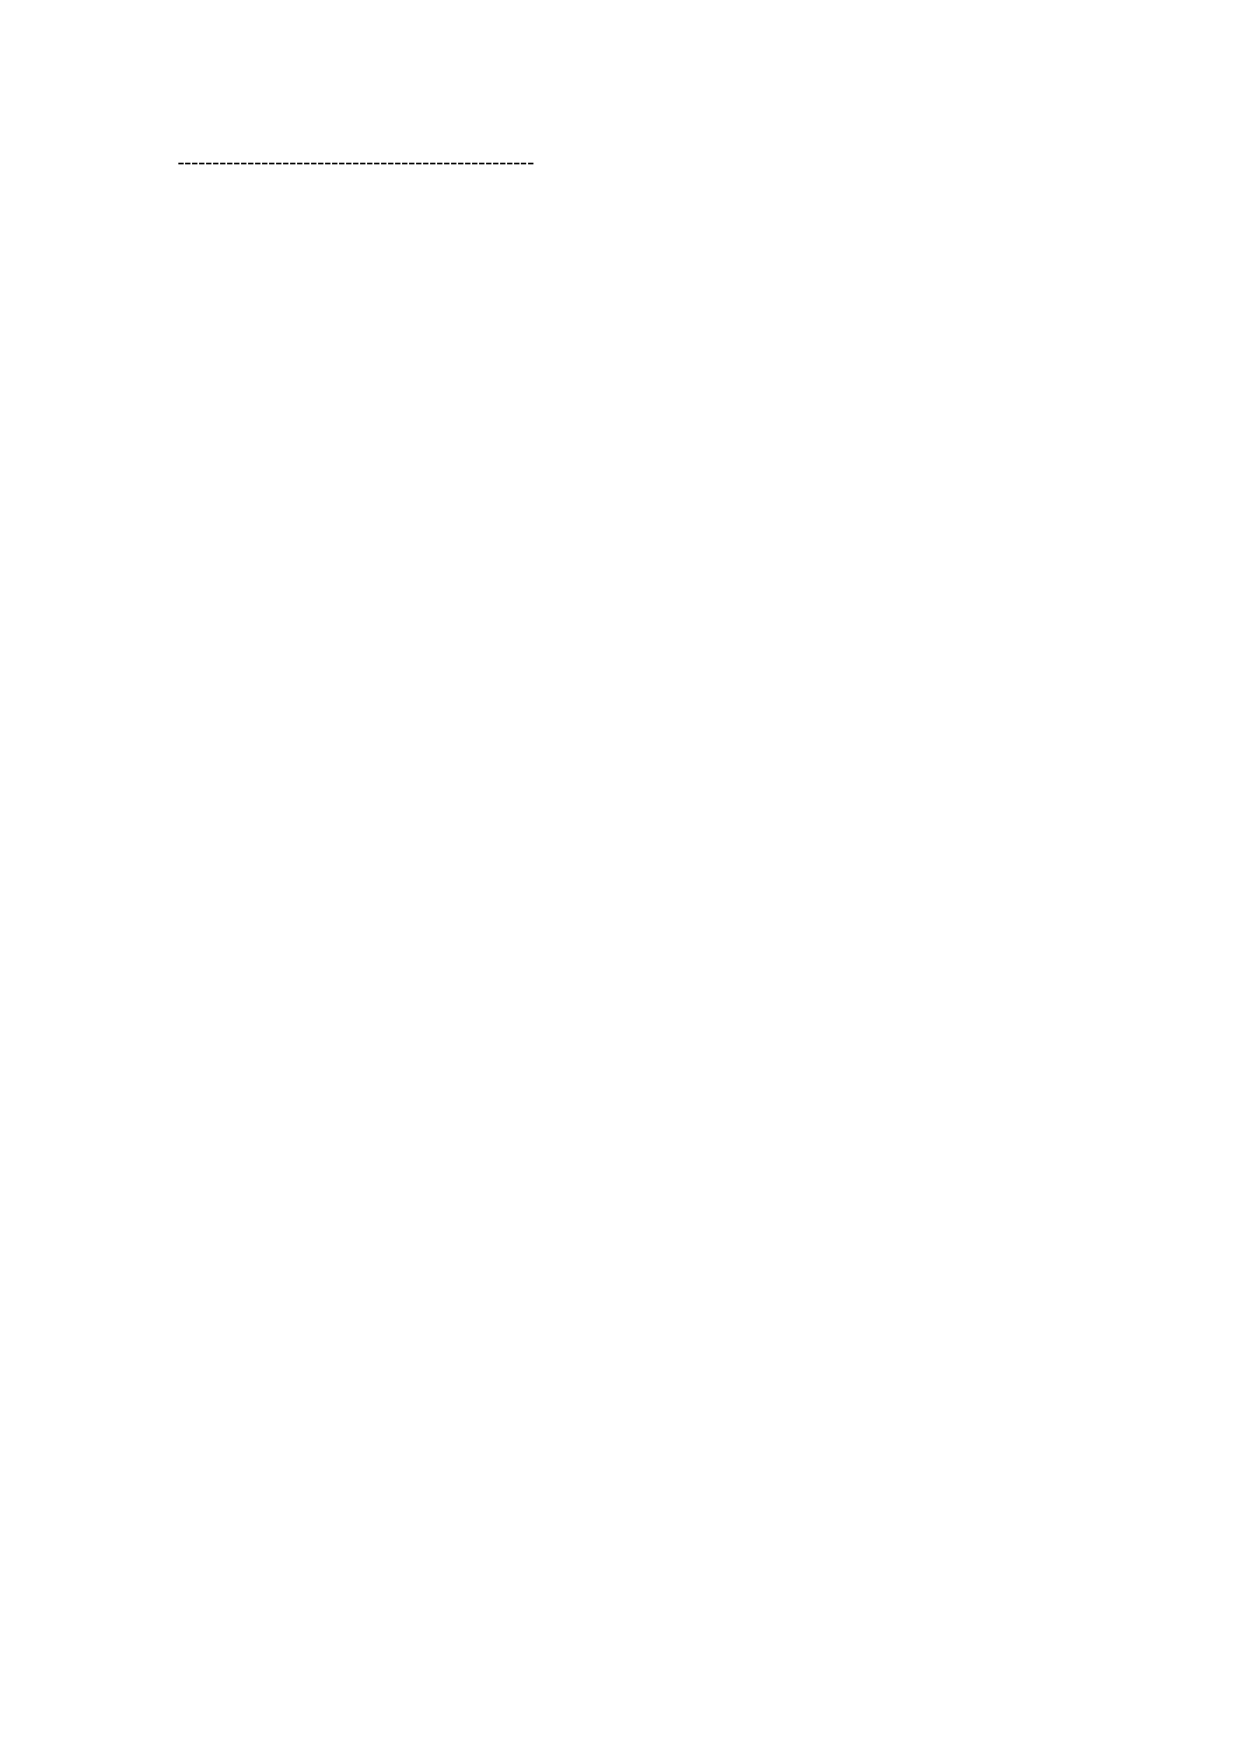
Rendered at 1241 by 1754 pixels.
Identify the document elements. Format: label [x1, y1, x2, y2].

text [177, 148, 1063, 176]
